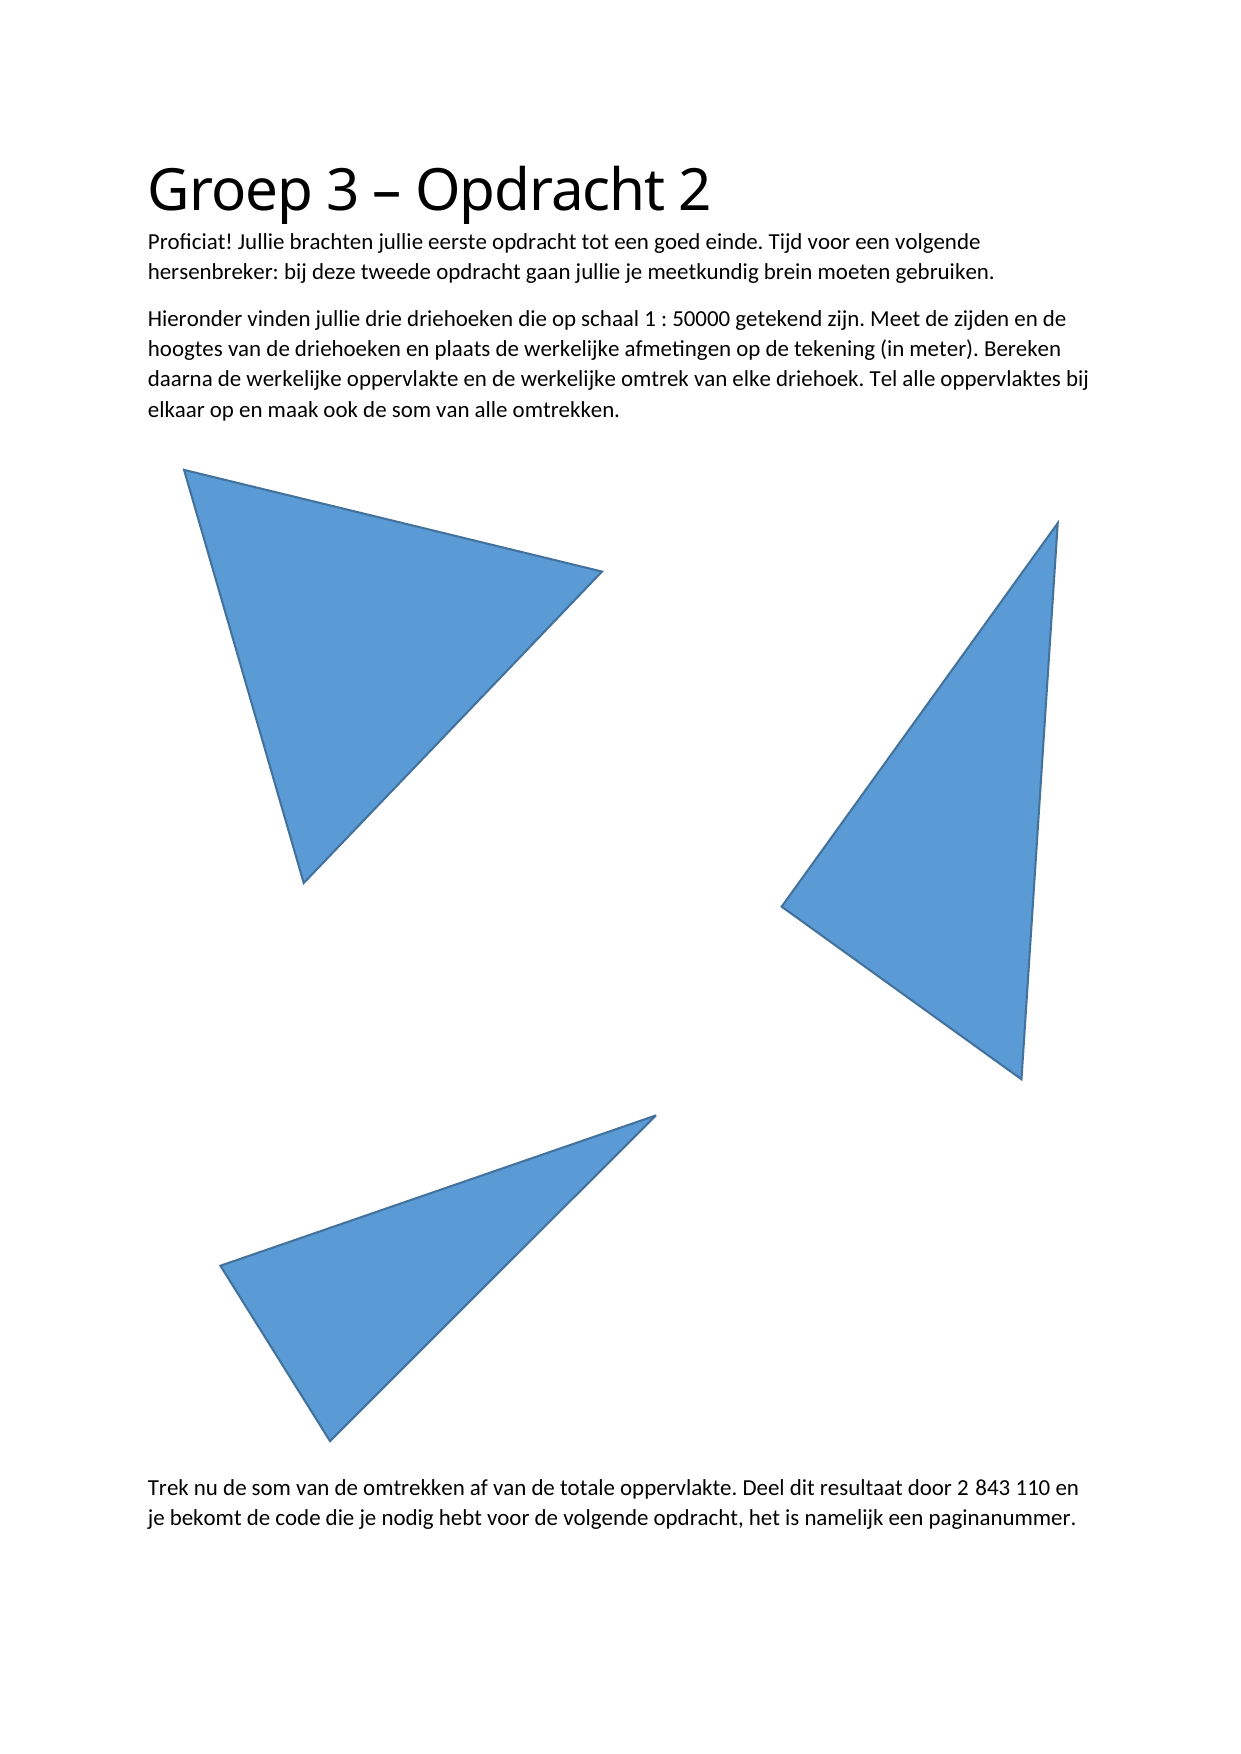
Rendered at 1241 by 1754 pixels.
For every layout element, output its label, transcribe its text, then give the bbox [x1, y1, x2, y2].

text Proficiat! Jullie brachten jullie eerste opdracht tot een goed einde. Tijd voor een volgende hersenbreker: bij deze tweede opdracht gaan jullie je meetkundig brein moeten gebruiken. [148, 227, 1093, 285]
text Trek nu de som van de omtrekken af van de totale oppervlakte. Deel dit resultaat door 2 843 110 en je bekomt de code die je nodig hebt voor de volgende opdracht, het is namelijk een paginanummer. [148, 1473, 1093, 1531]
title Groep 3 – Opdracht 2 [148, 148, 1093, 227]
text Hieronder vinden jullie drie driehoeken die op schaal 1 : 50000 getekend zijn. Meet de zijden en de hoogtes van de driehoeken en plaats de werkelijke afmetingen op de tekening (in meter). Bereken daarna de werkelijke oppervlakte en de werkelijke omtrek van elke driehoek. Tel alle oppervlaktes bij elkaar op en maak ook de som van alle omtrekken. [148, 304, 1093, 423]
